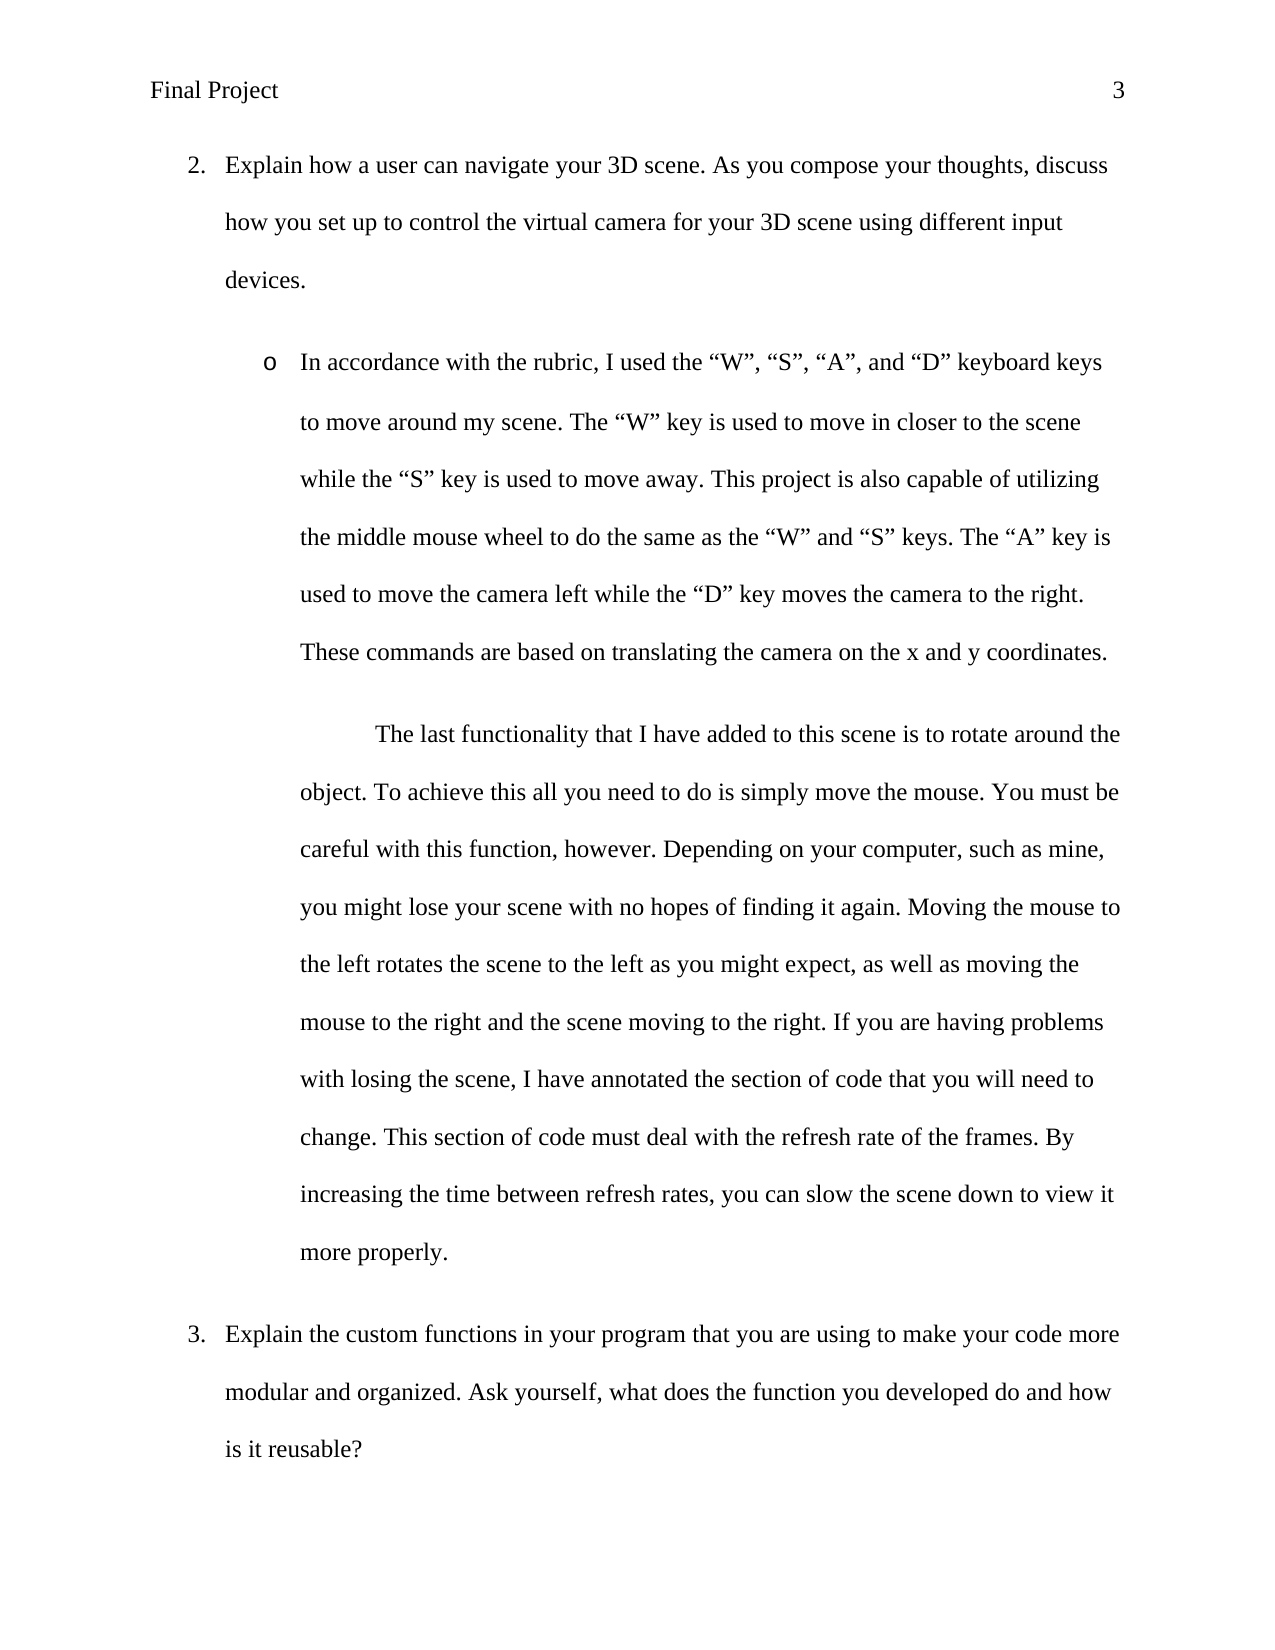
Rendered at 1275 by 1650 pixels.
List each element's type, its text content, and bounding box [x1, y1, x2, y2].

list In accordance with the rubric, I used the “W”, “S”, “A”, and “D” keyboard keys to move around my scene. The “W” key is used to move in closer to the scene while the “S” key is used to move away. This project is also capable of utilizing the middle mouse wheel to do the same as the “W” and “S” keys. The “A” key is used to move the camera left while the “D” key moves the camera to the right. These commands are based on translating the camera on the x and y coordinates. [262, 347, 1125, 666]
list Explain how a user can navigate your 3D scene. As you compose your thoughts, discuss how you set up to control the virtual camera for your 3D scene using different input devices. [187, 150, 1125, 294]
list Explain the custom functions in your program that you are using to make your code more modular and organized. Ask yourself, what does the function you developed do and how is it reusable? [187, 1319, 1125, 1463]
text The last functionality that I have added to this scene is to rotate around the object. To achieve this all you need to do is simply move the mouse. You must be careful with this function, however. Depending on your computer, such as mine, you might lose your scene with no hopes of finding it again. Moving the mouse to the left rotates the scene to the left as you might expect, as well as moving the mouse to the right and the scene moving to the right. If you are having problems with losing the scene, I have annotated the section of code that you will need to change. This section of code must deal with the refresh rate of the frames. By increasing the time between refresh rates, you can slow the scene down to view it more properly. [300, 719, 1125, 1266]
